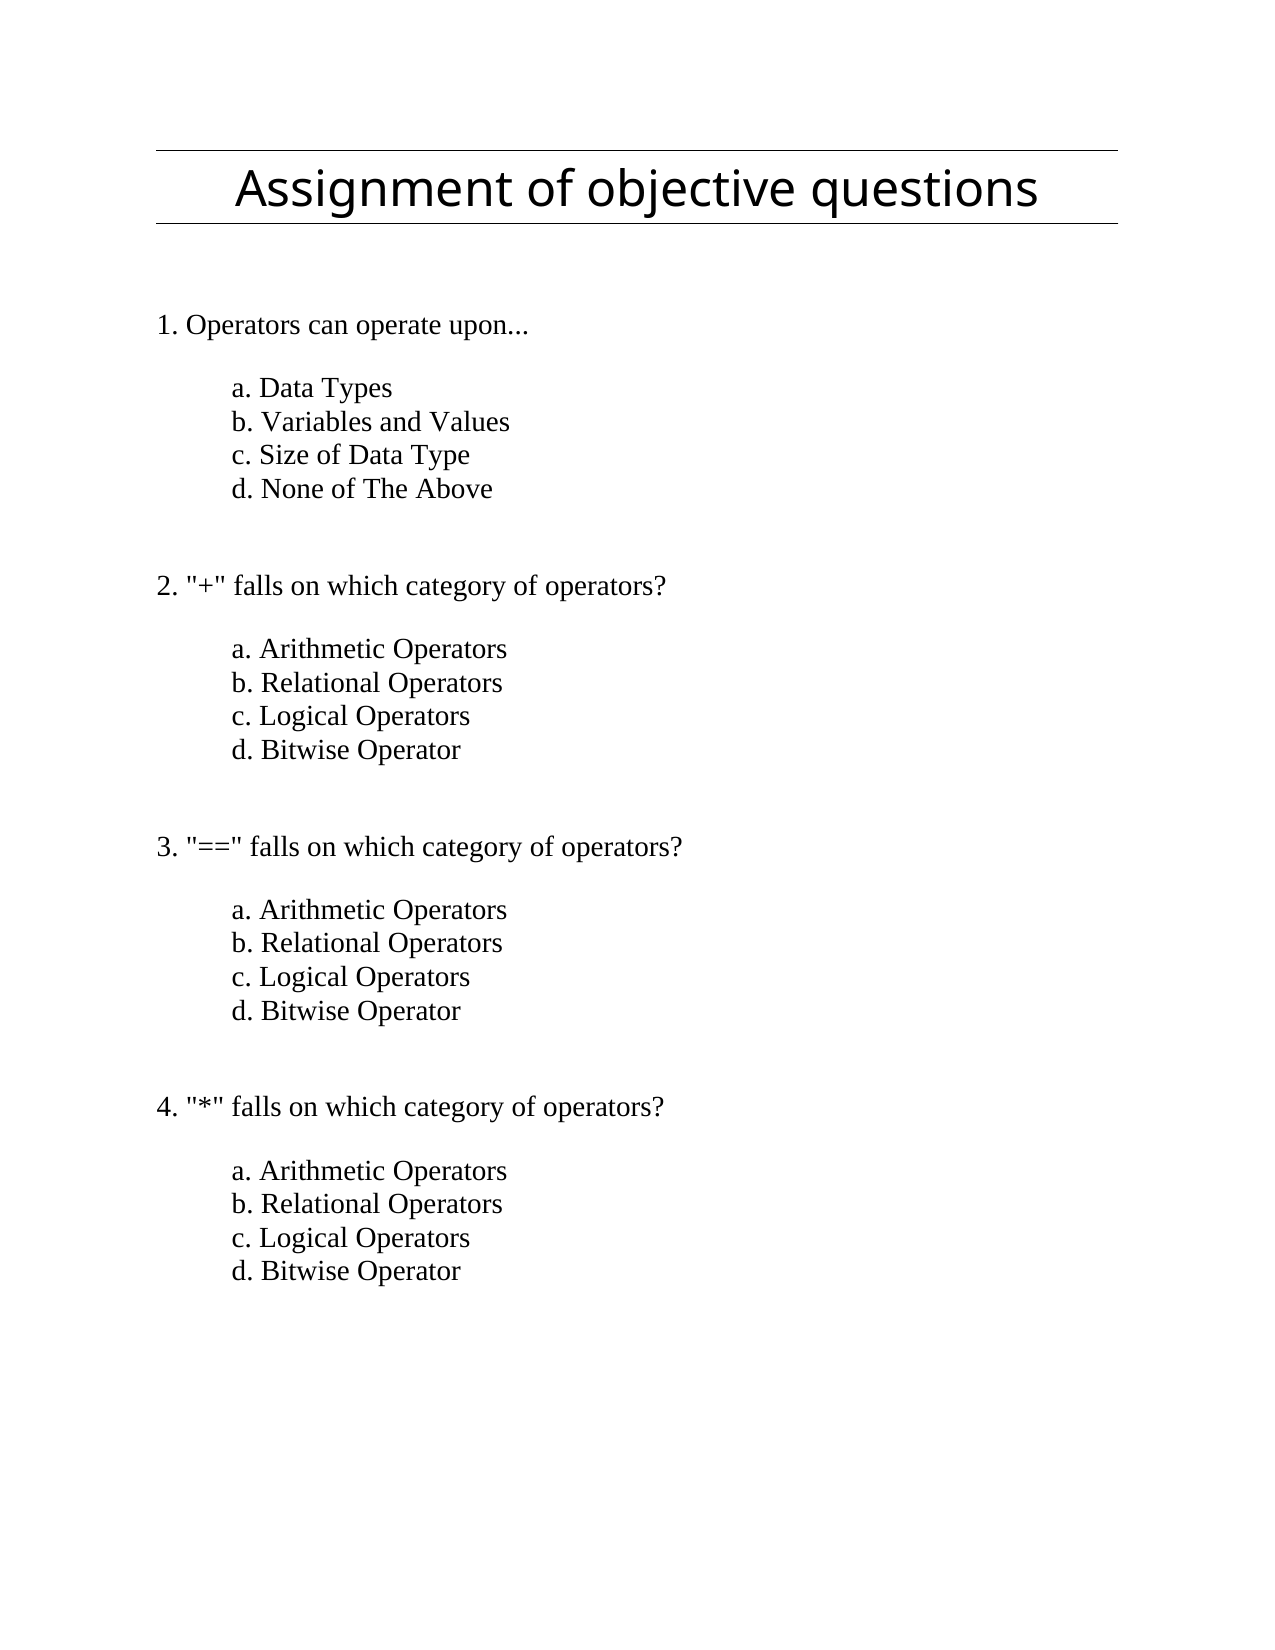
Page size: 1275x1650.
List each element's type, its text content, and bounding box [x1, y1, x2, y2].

text c. Logical Operators [231, 959, 1118, 993]
text Assignment of objective questions [156, 151, 1118, 223]
text a. Arithmetic Operators [231, 892, 1118, 926]
text b. Variables and Values [231, 404, 1118, 437]
text d. Bitwise Operator [231, 732, 1118, 765]
text 3. "==" falls on which category of operators? [156, 829, 1118, 862]
text d. None of The Above [231, 471, 1118, 504]
text c. Size of Data Type [231, 437, 1118, 471]
text 1. Operators can operate upon... [156, 307, 1118, 341]
text c. Logical Operators [231, 698, 1118, 732]
text d. Bitwise Operator [231, 993, 1118, 1026]
text 4. "*" falls on which category of operators? [156, 1089, 1118, 1123]
text 2. "+" falls on which category of operators? [156, 568, 1118, 601]
text b. Relational Operators [231, 926, 1118, 959]
text d. Bitwise Operator [231, 1253, 1118, 1287]
text a. Arithmetic Operators [231, 631, 1118, 665]
text a. Data Types [231, 370, 1118, 404]
text a. Arithmetic Operators [231, 1153, 1118, 1186]
text b. Relational Operators [231, 1186, 1118, 1220]
text c. Logical Operators [231, 1220, 1118, 1253]
text b. Relational Operators [231, 665, 1118, 698]
